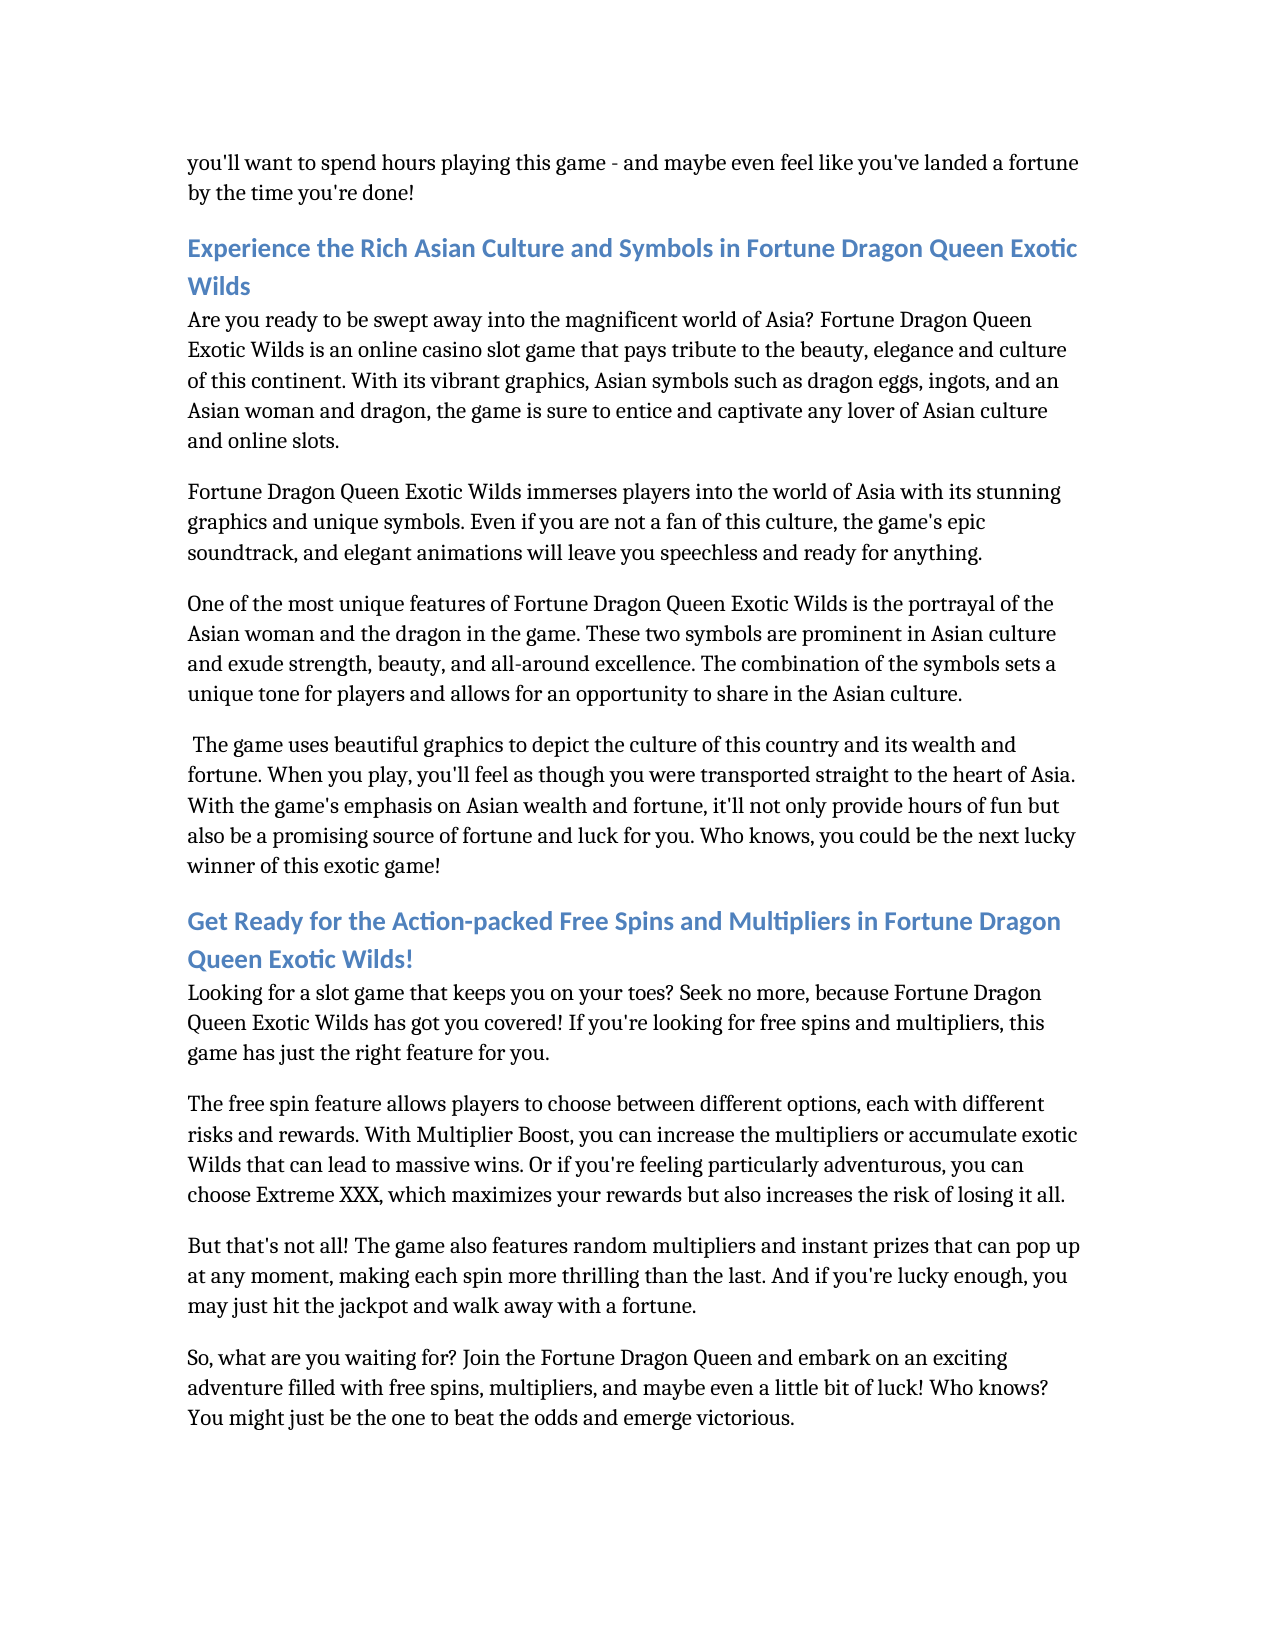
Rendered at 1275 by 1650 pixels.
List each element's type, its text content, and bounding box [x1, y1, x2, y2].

text Looking for a slot game that keeps you on your toes? Seek no more, because Fortune Dragon Queen Exotic Wilds has got you covered! If you're looking for free spins and multipliers, this game has just the right feature for you. [187, 980, 1087, 1067]
subtitle Experience the Rich Asian Culture and Symbols in Fortune Dragon Queen Exotic Wilds [187, 231, 1087, 302]
text The game uses beautiful graphics to depict the culture of this country and its wealth and fortune. When you play, you'll feel as though you were transported straight to the heart of Asia. With the game's emphasis on Asian wealth and fortune, it'll not only provide hours of fun but also be a promising source of fortune and luck for you. Who knows, you could be the next lucky winner of this exotic game! [187, 732, 1087, 879]
text Are you ready to be swept away into the magnificent world of Asia? Fortune Dragon Queen Exotic Wilds is an online casino slot game that pays tribute to the beauty, elegance and culture of this continent. With its vibrant graphics, Asian symbols such as dragon eggs, ingots, and an Asian woman and dragon, the game is sure to entice and captivate any lover of Asian culture and online slots. [187, 307, 1087, 454]
subtitle Get Ready for the Action-packed Free Spins and Multipliers in Fortune Dragon Queen Exotic Wilds! [187, 904, 1087, 975]
text Fortune Dragon Queen Exotic Wilds immerses players into the world of Asia with its stunning graphics and unique symbols. Even if you are not a fan of this culture, the game's epic soundtrack, and elegant animations will leave you speechless and ready for anything. [187, 479, 1087, 566]
text One of the most unique features of Fortune Dragon Queen Exotic Wilds is the portrayal of the Asian woman and the dragon in the game. These two symbols are prominent in Asian culture and exude strength, beauty, and all-around excellence. The combination of the symbols sets a unique tone for players and allows for an opportunity to share in the Asian culture. [187, 590, 1087, 707]
text The free spin feature allows players to choose between different options, each with different risks and rewards. With Multiplier Boost, you can increase the multipliers or accumulate exotic Wilds that can lead to massive wins. Or if you're feeling particularly adventurous, you can choose Extreme XXX, which maximizes your rewards but also increases the risk of losing it all. [187, 1091, 1087, 1208]
text So, what are you waiting for? Join the Fortune Dragon Queen and embark on an exciting adventure filled with free spins, multipliers, and maybe even a little bit of luck! Who knows? You might just be the one to beat the odds and emerge victorious. [187, 1344, 1087, 1431]
text But that's not all! The game also features random multipliers and instant prizes that can pop up at any moment, making each spin more thrilling than the last. And if you're lucky enough, you may just hit the jackpot and walk away with a fortune. [187, 1233, 1087, 1320]
